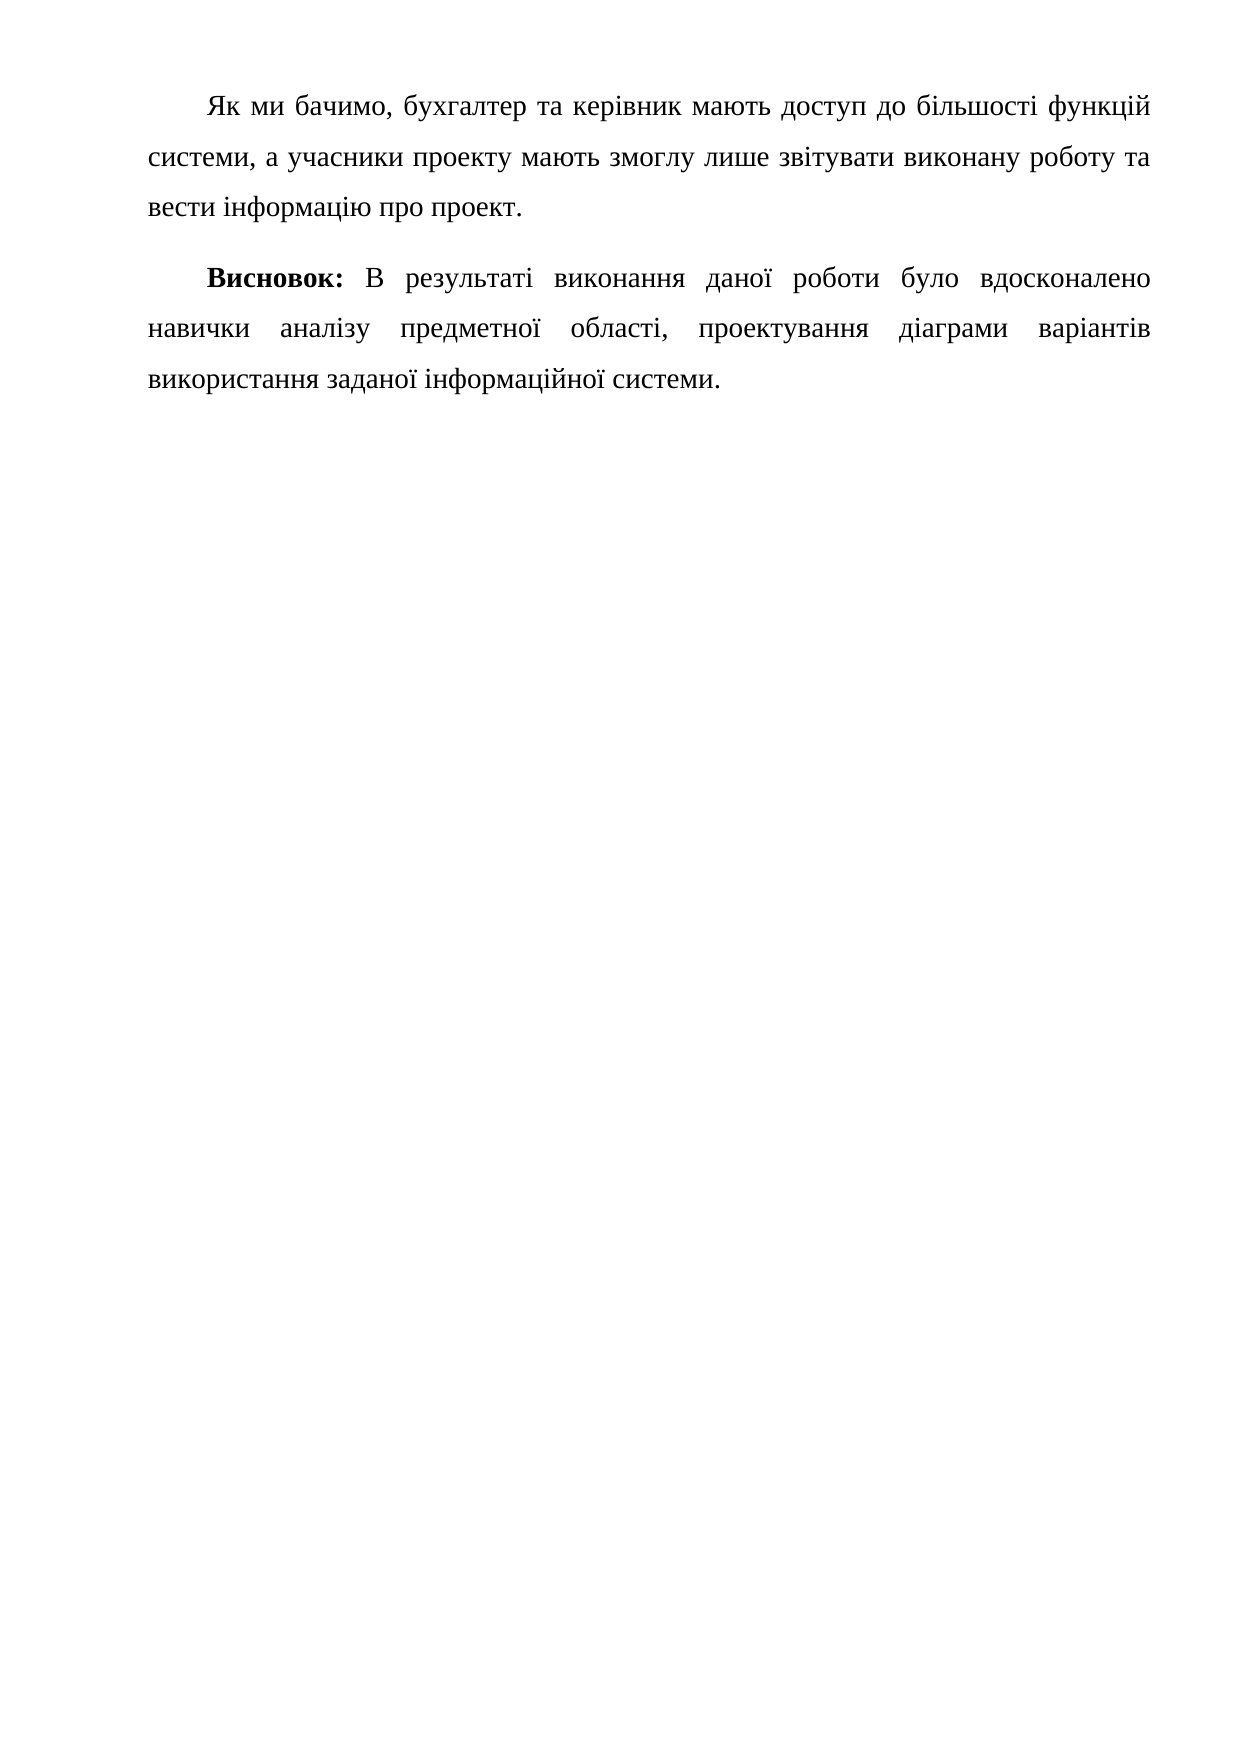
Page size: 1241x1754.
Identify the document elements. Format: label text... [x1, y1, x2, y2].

text Висновок: В результаті виконання даної роботи було вдосконалено навички аналізу предметної області, проектування діаграми варіантів використання заданої інформаційної системи. [148, 260, 1152, 394]
text Як ми бачимо, бухгалтер та керівник мають доступ до більшості функцій системи, а учасники проекту мають змоглу лише звітувати виконану роботу та вести інформацію про проект. [148, 88, 1152, 223]
